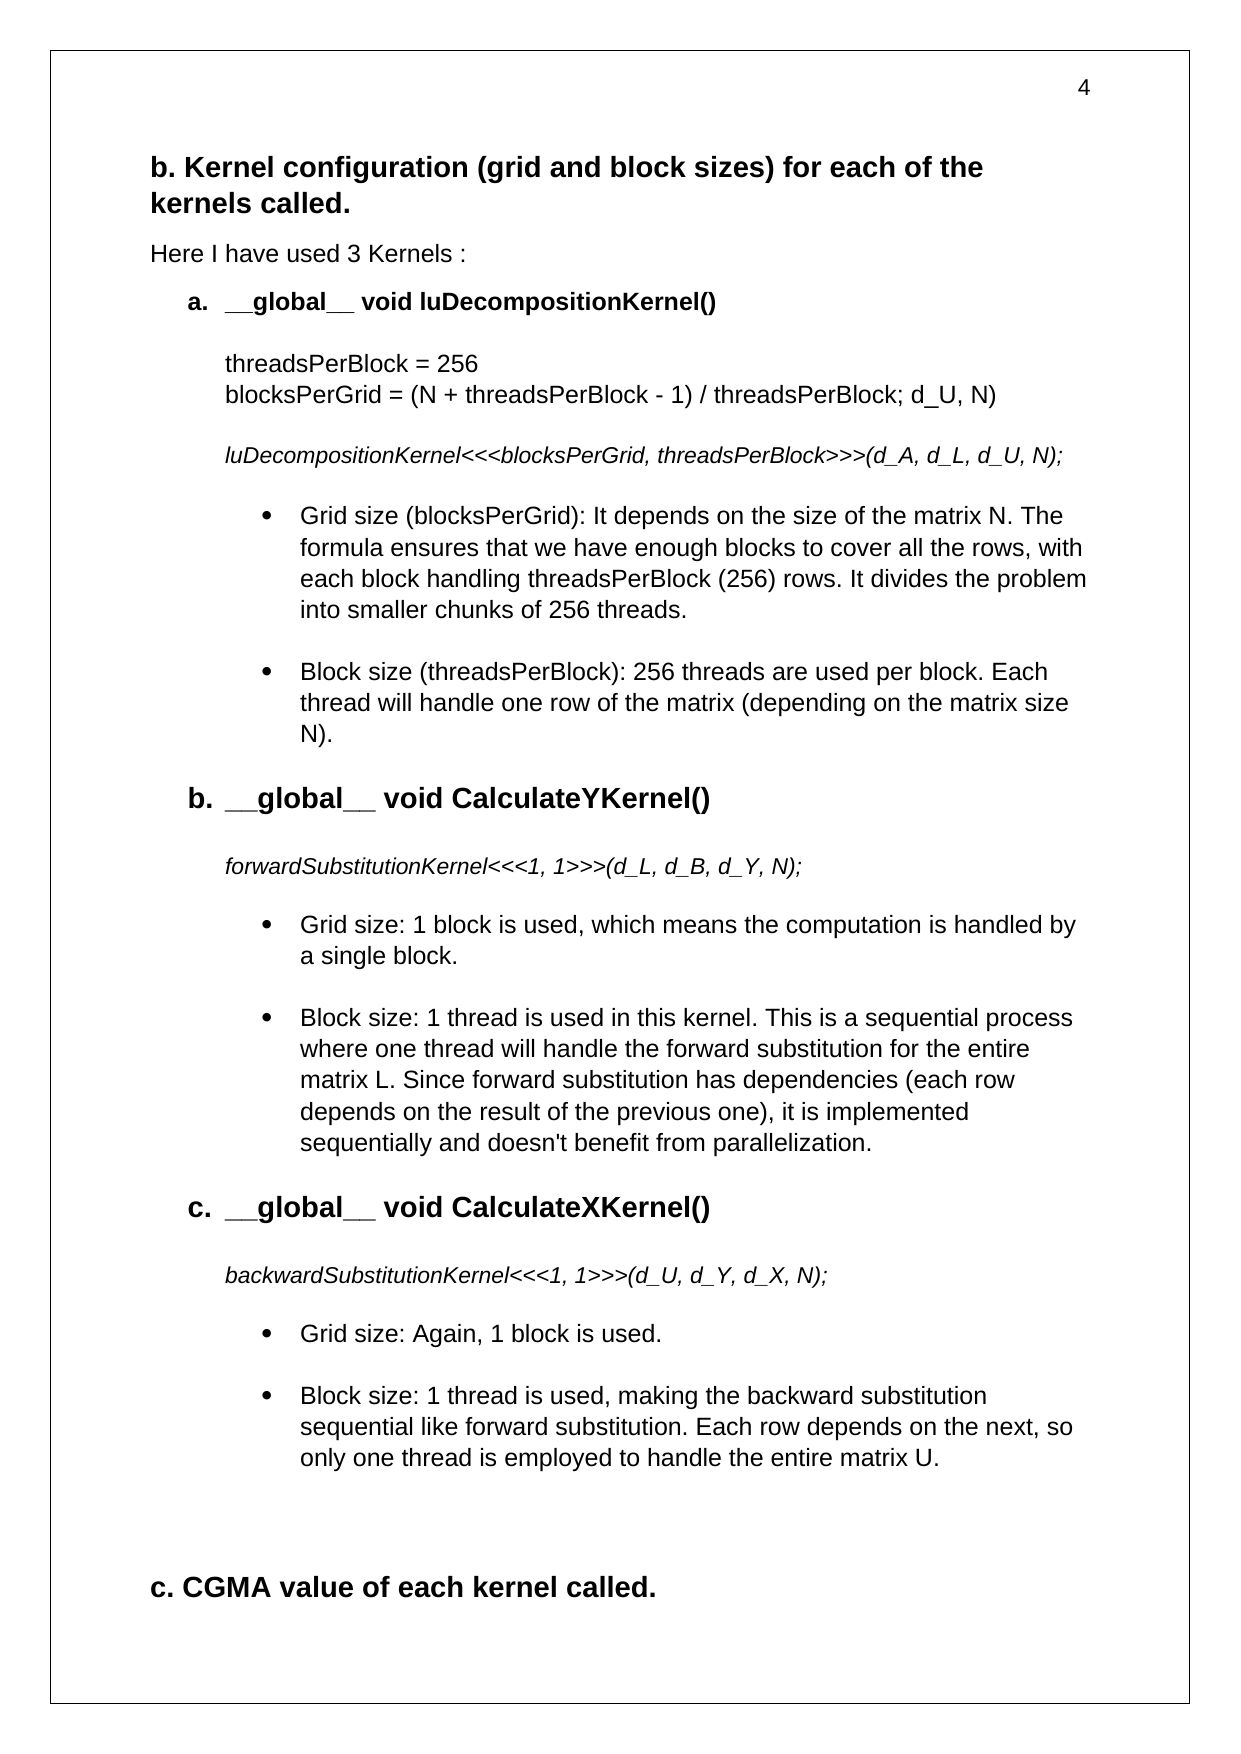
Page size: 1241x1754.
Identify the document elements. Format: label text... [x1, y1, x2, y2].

list __global__ void luDecompositionKernel() [187, 287, 1090, 315]
text c. CGMA value of each kernel called. [150, 1570, 1090, 1603]
list Block size (threadsPerBlock): 256 threads are used per block. Each thread will handle one row of the matrix (depending on the matrix size N). [262, 657, 1090, 748]
list Block size: 1 thread is used, making the backward substitution sequential like forward substitution. Each row depends on the next, so only one thread is employed to handle the entire matrix U. [262, 1381, 1090, 1472]
list forwardSubstitutionKernel<<<1, 1>>>(d_L, d_B, d_Y, N); [225, 853, 1090, 879]
list Block size: 1 thread is used in this kernel. This is a sequential process where one thread will handle the forward substitution for the entire matrix L. Since forward substitution has dependencies (each row depends on the result of the previous one), it is implemented sequentially and doesn't benefit from parallelization. [262, 1003, 1090, 1156]
list __global__ void CalculateYKernel() [187, 781, 1090, 814]
list __global__ void CalculateXKernel() [187, 1190, 1090, 1223]
text b. Kernel configuration (grid and block sizes) for each of the kernels called. [150, 150, 1090, 220]
list luDecompositionKernel<<<blocksPerGrid, threadsPerBlock>>>(d_A, d_L, d_U, N); [225, 442, 1090, 468]
list backwardSubstitutionKernel<<<1, 1>>>(d_U, d_Y, d_X, N); [225, 1262, 1090, 1288]
list Grid size: Again, 1 block is used. [262, 1319, 1090, 1348]
text Here I have used 3 Kernels : [150, 239, 1090, 268]
list Grid size: 1 block is used, which means the computation is handled by a single block. [262, 910, 1090, 970]
list threadsPerBlock = 256 [225, 349, 1090, 377]
list Grid size (blocksPerGrid): It depends on the size of the matrix N. The formula ensures that we have enough blocks to cover all the rows, with each block handling threadsPerBlock (256) rows. It divides the problem into smaller chunks of 256 threads. [262, 501, 1090, 623]
list blocksPerGrid = (N + threadsPerBlock - 1) / threadsPerBlock; d_U, N) [225, 380, 1090, 408]
